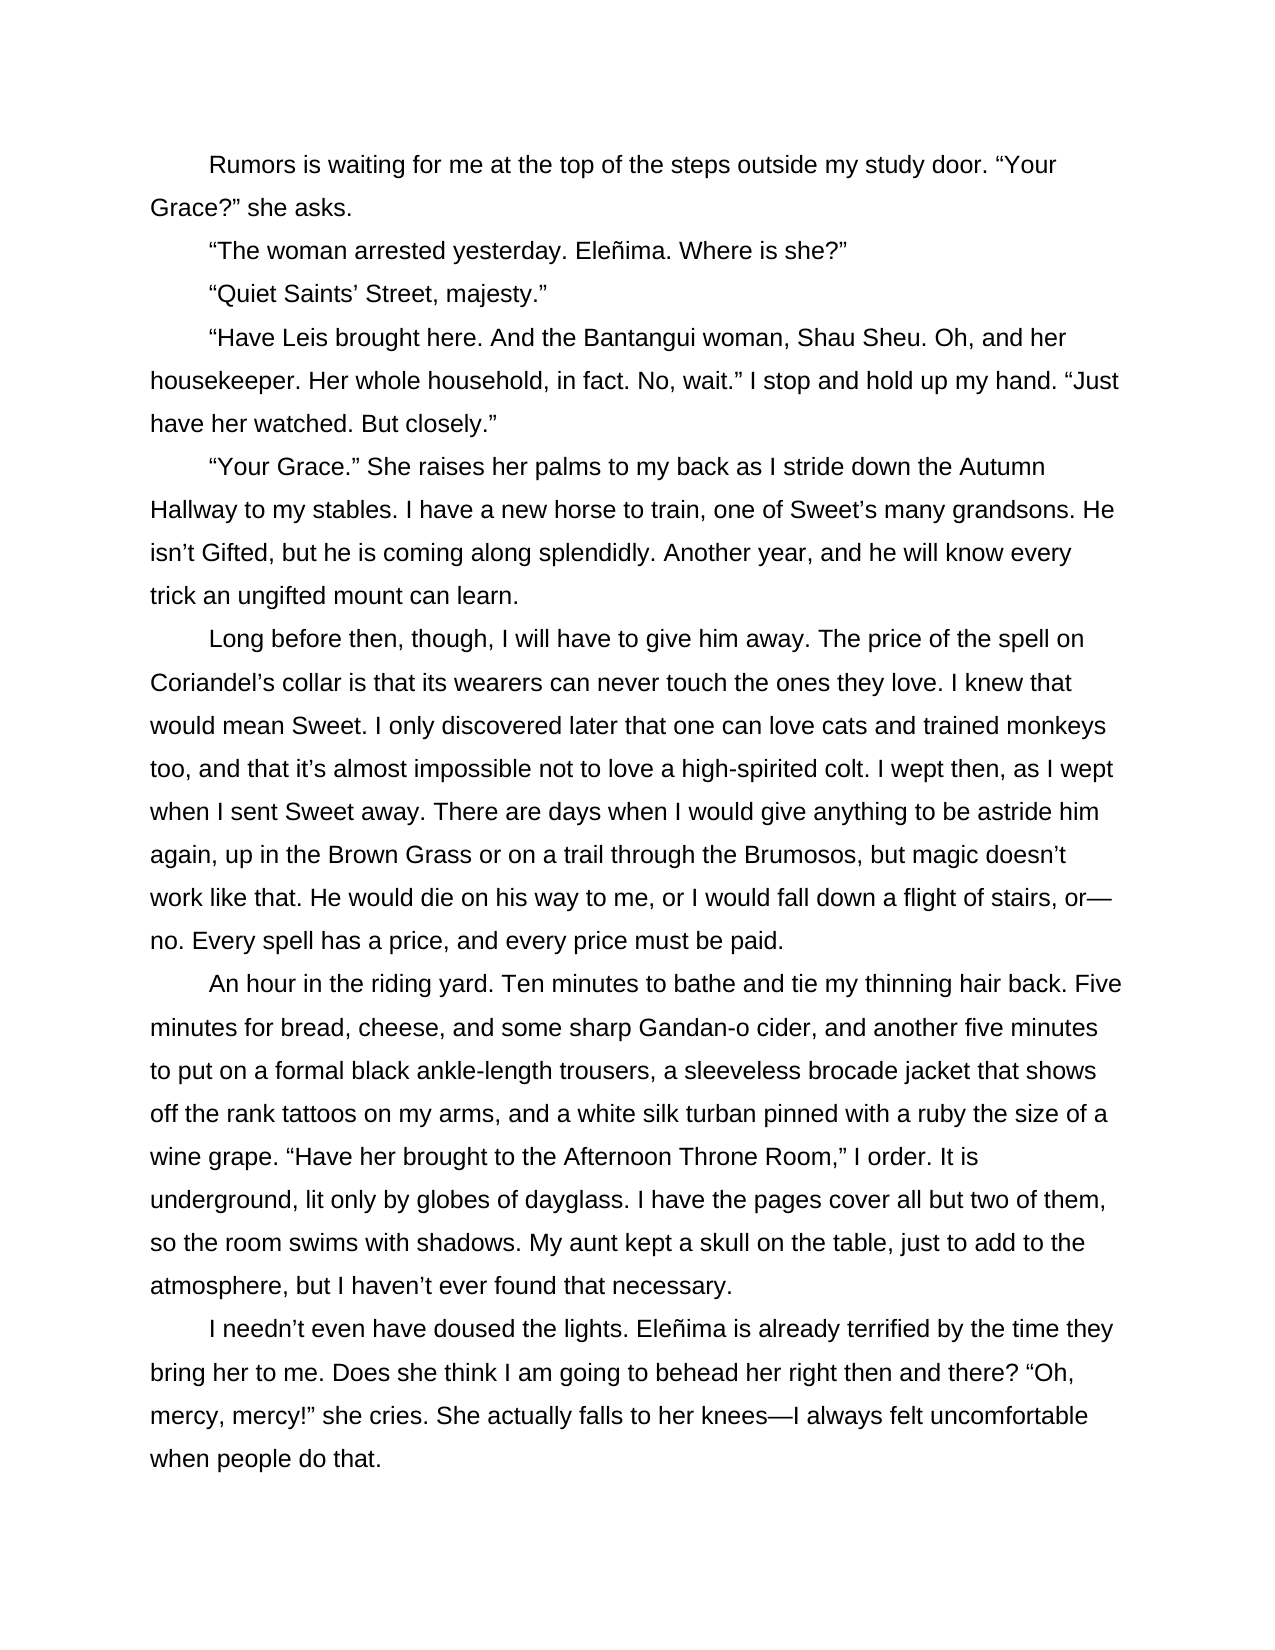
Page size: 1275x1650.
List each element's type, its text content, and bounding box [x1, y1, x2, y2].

text An hour in the riding yard. Ten minutes to bathe and tie my thinning hair back. Five minutes for bread, cheese, and some sharp Gandan-o cider, and another five minutes to put on a formal black ankle-length trousers, a sleeveless brocade jacket that shows off the rank tattoos on my arms, and a white silk turban pinned with a ruby the size of a wine grape. “Have her brought to the Afternoon Throne Room,” I order. It is underground, lit only by globes of dayglass. I have the pages cover all but two of them, so the room swims with shadows. My aunt kept a skull on the table, just to add to the atmosphere, but I haven’t ever found that necessary. [150, 969, 1125, 1300]
text “Quiet Saints’ Street, majesty.” [150, 279, 1125, 308]
text “Your Grace.” She raises her palms to my back as I stride down the Autumn Hallway to my stables. I have a new horse to train, one of Sweet’s many grandsons. He isn’t Gifted, but he is coming along splendidly. Another year, and he will know every trick an ungifted mount can learn. [150, 452, 1125, 610]
text I needn’t even have doused the lights. Eleñima is already terrified by the time they bring her to me. Does she think I am going to behead her right then and there? “Oh, mercy, mercy!” she cries. She actually falls to her knees—I always felt uncomfortable when people do that. [150, 1314, 1125, 1472]
text “Have Leis brought here. And the Bantangui woman, Shau Sheu. Oh, and her housekeeper. Her whole household, in fact. No, wait.” I stop and hold up my hand. “Just have her watched. But closely.” [150, 322, 1125, 437]
text Long before then, though, I will have to give him away. The price of the spell on Coriandel’s collar is that its wearers can never touch the ones they love. I knew that would mean Sweet. I only discovered later that one can love cats and trained monkeys too, and that it’s almost impossible not to love a high-spirited colt. I wept then, as I wept when I sent Sweet away. There are days when I would give anything to be astride him again, up in the Brown Grass or on a trail through the Brumosos, but magic doesn’t work like that. He would die on his way to me, or I would fall down a flight of stairs, or—no. Every spell has a price, and every price must be paid. [150, 624, 1125, 955]
text Rumors is waiting for me at the top of the steps outside my study door. “Your Grace?” she asks. [150, 150, 1125, 222]
text “The woman arrested yesterday. Eleñima. Where is she?” [150, 236, 1125, 265]
